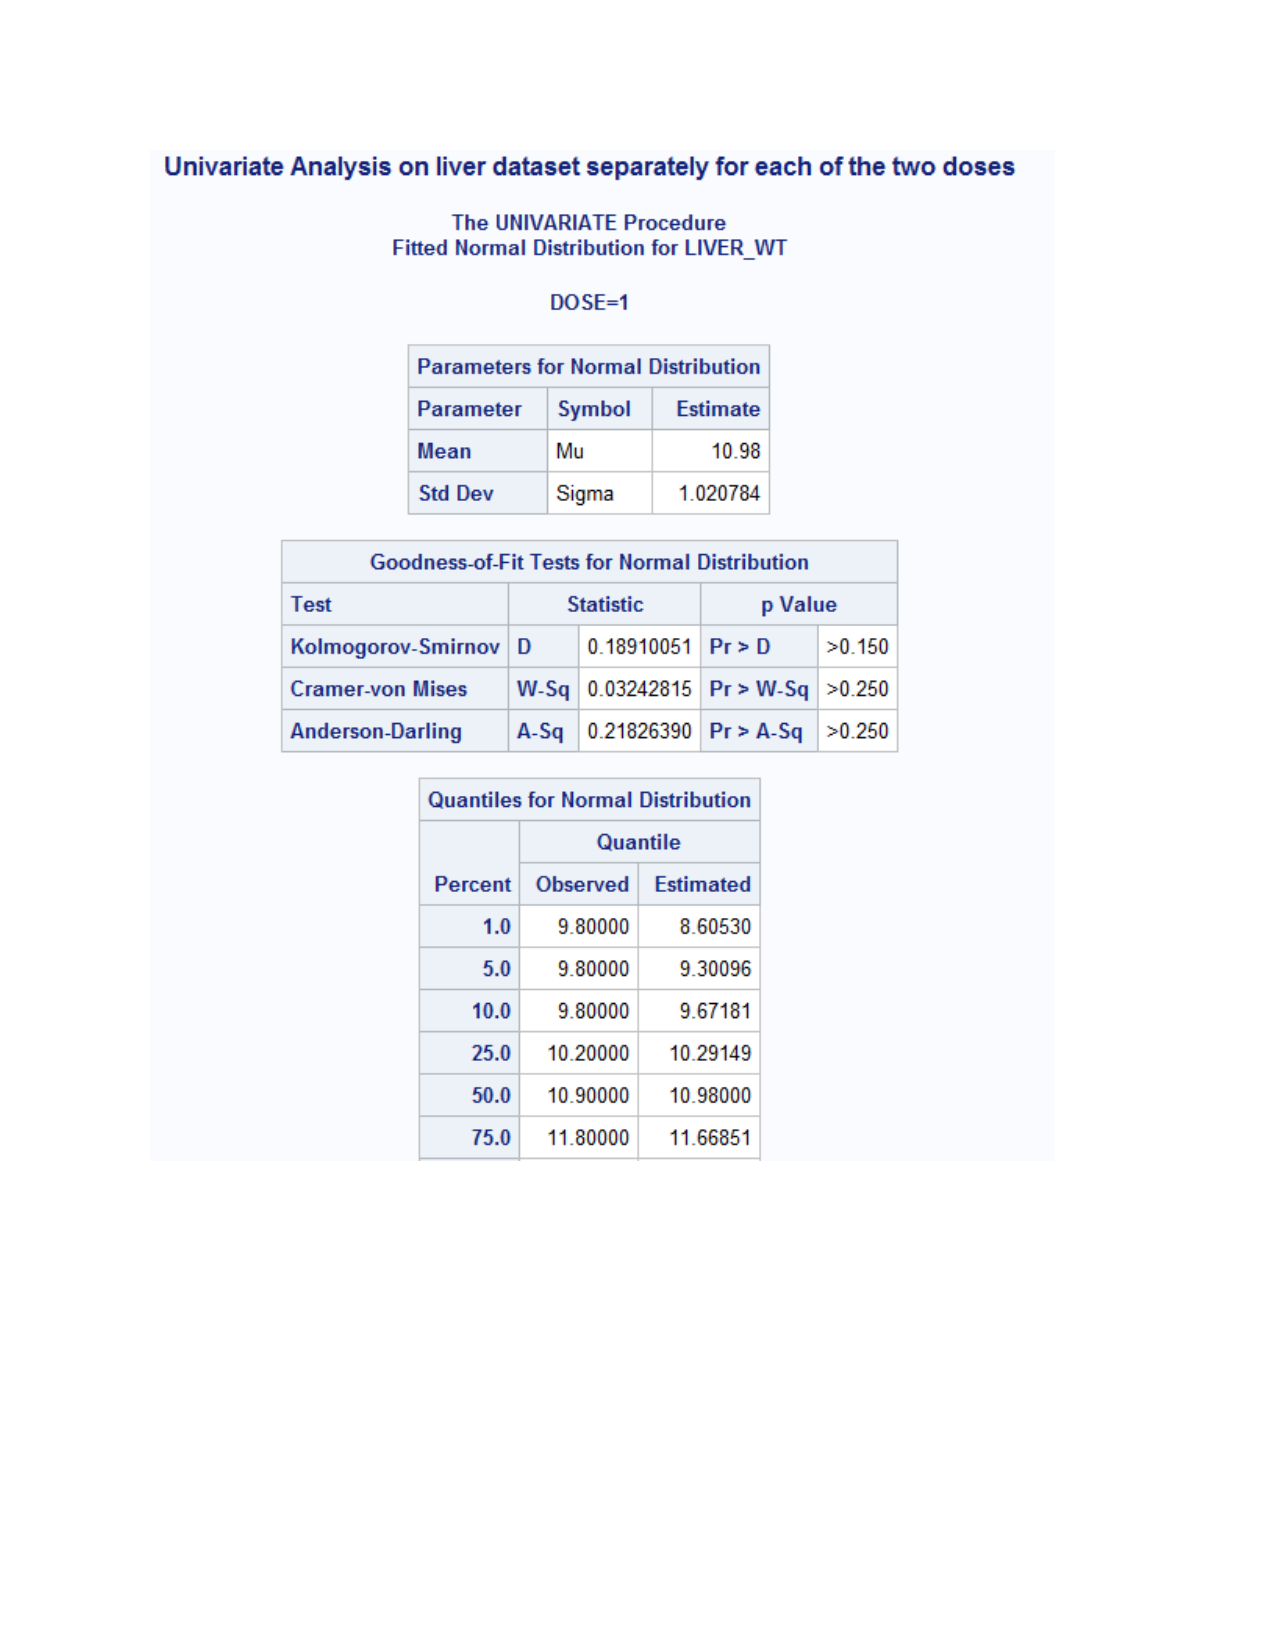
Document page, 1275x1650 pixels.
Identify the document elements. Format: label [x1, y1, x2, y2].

picture [150, 150, 1055, 1161]
